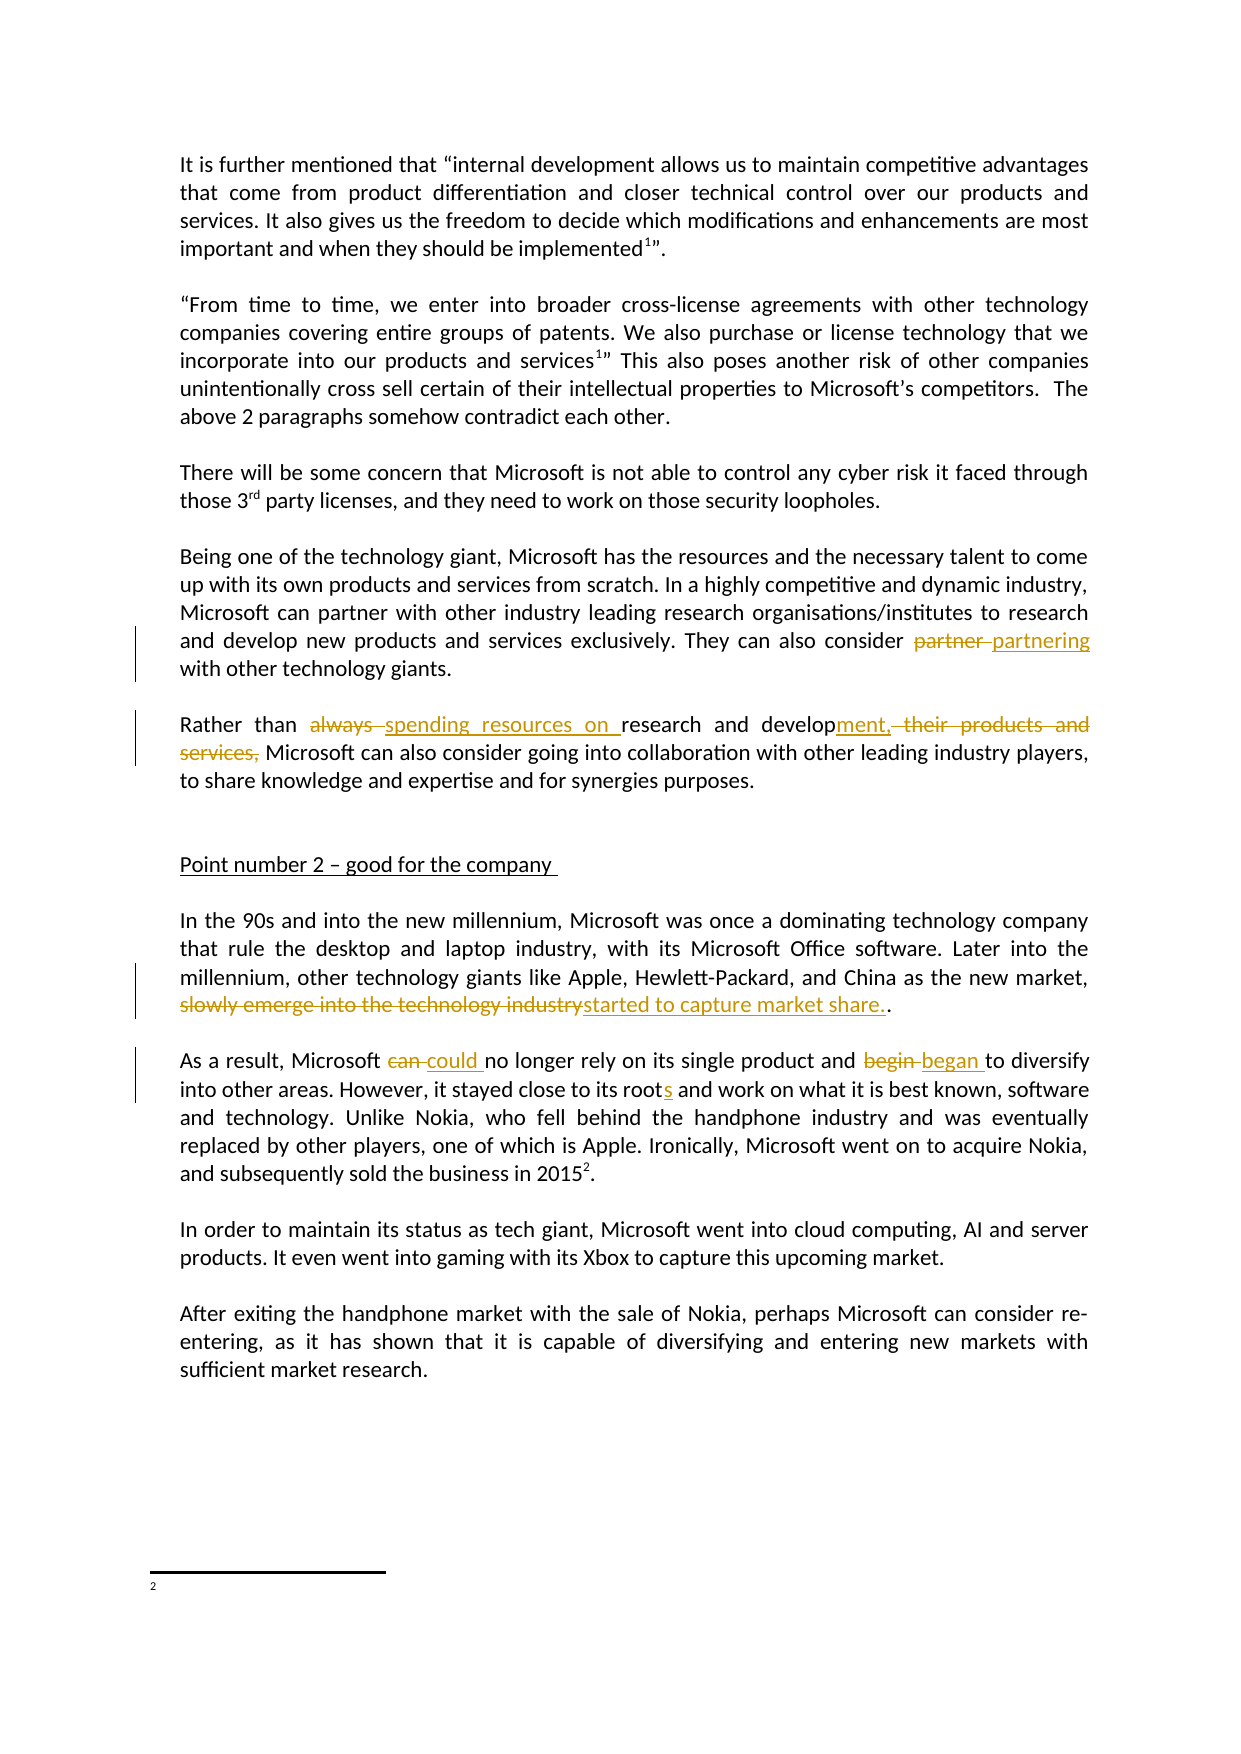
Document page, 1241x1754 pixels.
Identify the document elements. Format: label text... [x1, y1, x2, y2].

text In the 90s and into the new millennium, Microsoft was once a dominating technology company that rule the desktop and laptop industry, with its Microsoft Office software. Later into the millennium, other technology giants like Apple, Hewlett-Packard, and China as the new market, . [179, 907, 1090, 1019]
text There will be some concern that Microsoft is not able to control any cyber risk it faced through those 3rd party licenses, and they need to work on those security loopholes. [179, 458, 1090, 514]
text Being one of the technology giant, Microsoft has the resources and the necessary talent to come up with its own products and services from scratch. In a highly competitive and dynamic industry, Microsoft can partner with other industry leading research organisations/institutes to research and develop new products and services exclusively. They can also consider with other technology giants. [179, 542, 1090, 682]
text After exiting the handphone market with the sale of Nokia, perhaps Microsoft can consider re-entering, as it has shown that it is capable of diversifying and entering new markets with sufficient market research. [179, 1299, 1090, 1383]
text As a result, Microsoft no longer rely on its single product and to diversify into other areas. However, it stayed close to its root and work on what it is best known, software and technology. Unlike Nokia, who fell behind the handphone industry and was eventually replaced by other players, one of which is Apple. Ironically, Microsoft went on to acquire Nokia, and subsequently sold the business in 2015. [179, 1047, 1090, 1187]
text In order to maintain its status as tech giant, Microsoft went into cloud computing, AI and server products. It even went into gaming with its Xbox to capture this upcoming market. [179, 1215, 1090, 1271]
text “From time to time, we enter into broader cross-license agreements with other technology companies covering entire groups of patents. We also purchase or license technology that we incorporate into our products and services1” This also poses another risk of other companies unintentionally cross sell certain of their intellectual properties to Microsoft’s competitors. The above 2 paragraphs somehow contradict each other. [179, 290, 1090, 430]
text Point number 2 – good for the company [179, 851, 1090, 878]
text It is further mentioned that “internal development allows us to maintain competitive advantages that come from product differentiation and closer technical control over our products and services. It also gives us the freedom to decide which modifications and enhancements are most important and when they should be implemented1”. [179, 150, 1090, 262]
text Rather than research and develop Microsoft can also consider going into collaboration with other leading industry players, to share knowledge and expertise and for synergies purposes. [179, 710, 1090, 794]
